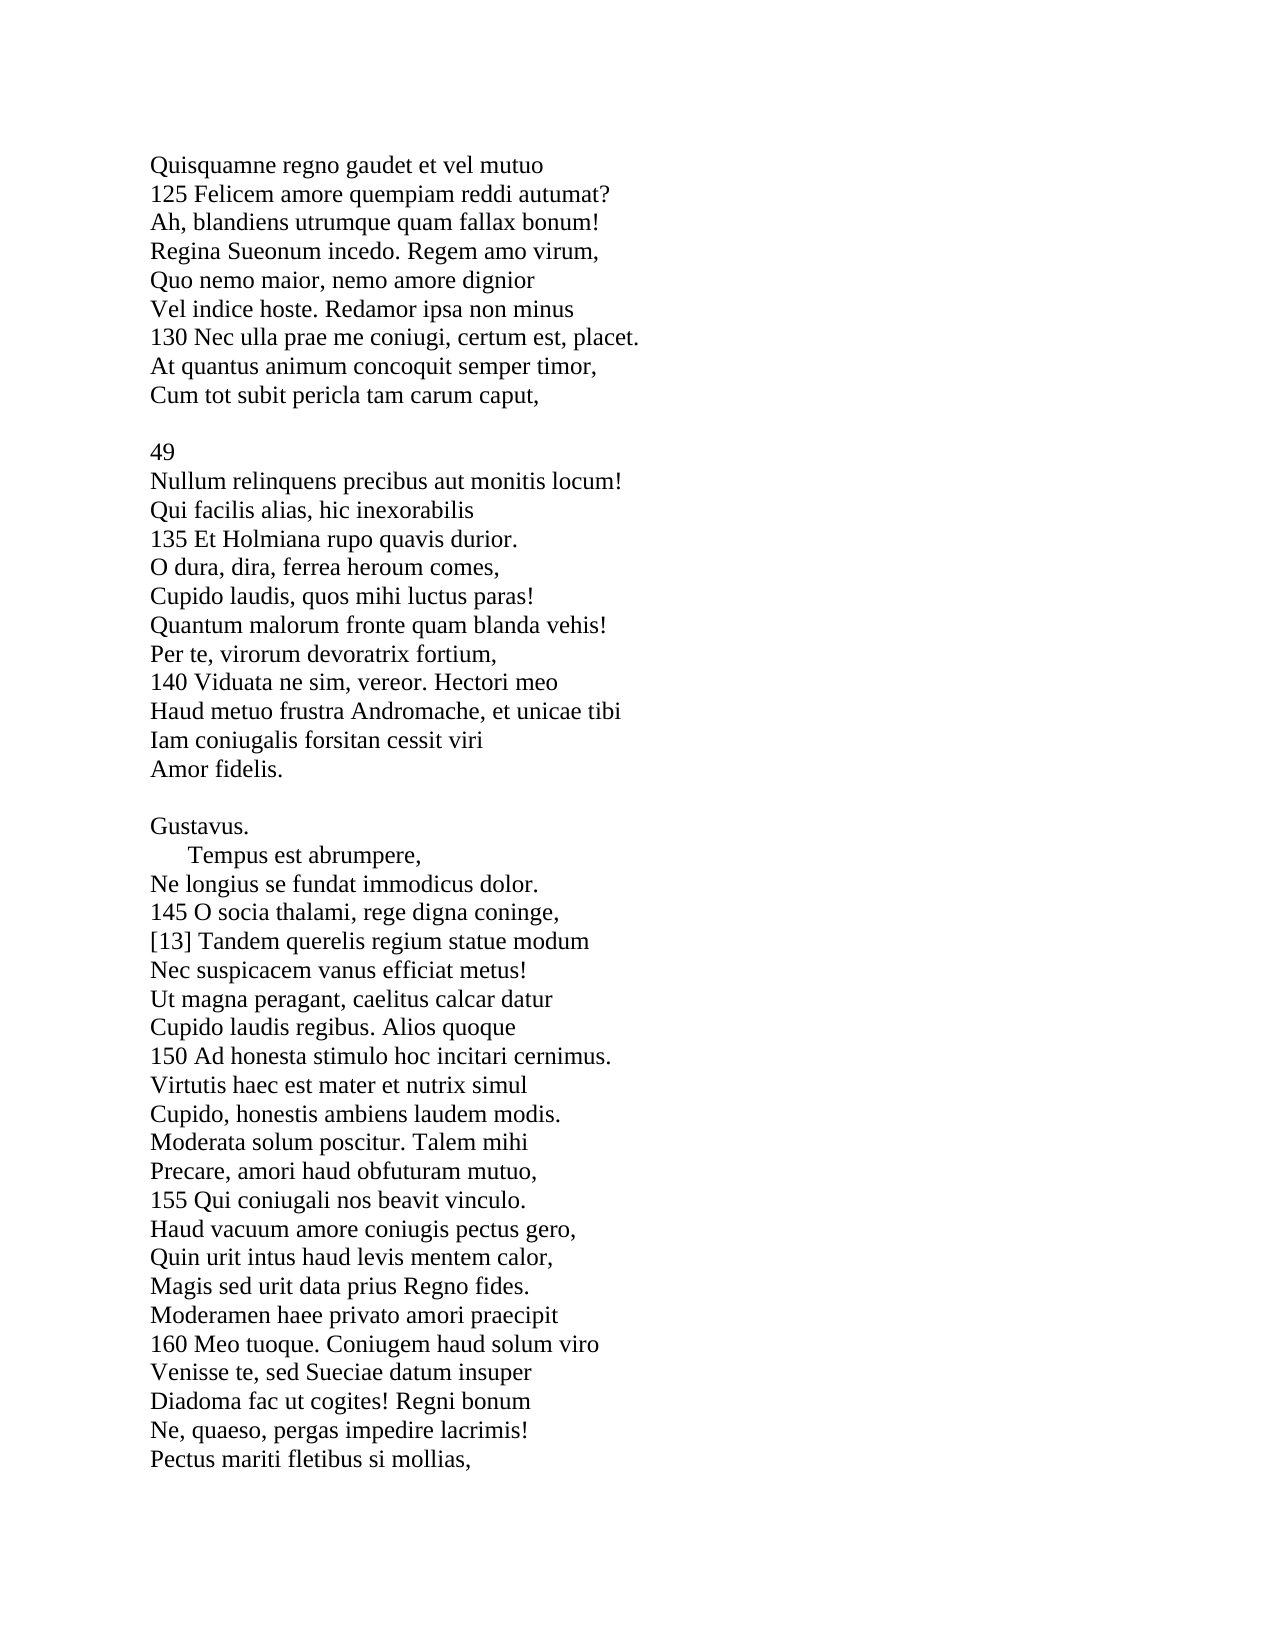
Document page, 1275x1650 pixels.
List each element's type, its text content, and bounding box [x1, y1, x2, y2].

text Gustavus. [150, 811, 1125, 840]
text O dura, dira, ferrea heroum comes, [150, 552, 1125, 581]
text Moderamen haee privato amori praecipit [150, 1300, 1125, 1329]
text Cum tot subit pericla tam carum caput, [150, 380, 1125, 409]
text Cupido laudis, quos mihi luctus paras! [150, 581, 1125, 610]
text Quo nemo maior, nemo amore dignior [150, 265, 1125, 294]
text Moderata solum poscitur. Talem mihi [150, 1127, 1125, 1156]
text Quisquamne regno gaudet et vel mutuo [150, 150, 1125, 179]
text Nullum relinquens precibus aut monitis locum! [150, 466, 1125, 495]
text Quin urit intus haud levis mentem calor, [150, 1242, 1125, 1271]
text At quantus animum concoquit semper timor, [150, 351, 1125, 380]
text Cupido laudis regibus. Alios quoque [150, 1012, 1125, 1041]
text Amor fidelis. [150, 754, 1125, 782]
text Qui facilis alias, hic inexorabilis [150, 495, 1125, 524]
text Ut magna peragant, caelitus calcar datur [150, 984, 1125, 1012]
text 125 Felicem amore quempiam reddi autumat? [150, 179, 1125, 207]
text Cupido, honestis ambiens laudem modis. [150, 1099, 1125, 1127]
text Iam coniugalis forsitan cessit viri [150, 725, 1125, 754]
text Ne, quaeso, pergas impedire lacrimis! [150, 1415, 1125, 1444]
text [13] Tandem querelis regium statue modum [150, 926, 1125, 955]
text Vel indice hoste. Redamor ipsa non minus [150, 294, 1125, 322]
text 160 Meo tuoque. Coniugem haud solum viro [150, 1329, 1125, 1357]
text Magis sed urit data prius Regno fides. [150, 1271, 1125, 1300]
text Tempus est abrumpere, [150, 840, 1125, 869]
text Precare, amori haud obfuturam mutuo, [150, 1156, 1125, 1185]
text Per te, virorum devoratrix fortium, [150, 639, 1125, 667]
text 145 O socia thalami, rege digna coninge, [150, 897, 1125, 926]
text Virtutis haec est mater et nutrix simul [150, 1070, 1125, 1099]
text Diadoma fac ut cogites! Regni bonum [150, 1386, 1125, 1415]
text Quantum malorum fronte quam blanda vehis! [150, 610, 1125, 639]
text 49 [150, 437, 1125, 466]
text 140 Viduata ne sim, vereor. Hectori meo [150, 667, 1125, 696]
text Pectus mariti fletibus si mollias, [150, 1444, 1125, 1472]
text Nec suspicacem vanus efficiat metus! [150, 955, 1125, 984]
text Haud vacuum amore coniugis pectus gero, [150, 1214, 1125, 1242]
text 135 Et Holmiana rupo quavis durior. [150, 524, 1125, 552]
text Ne longius se fundat immodicus dolor. [150, 869, 1125, 897]
text Venisse te, sed Sueciae datum insuper [150, 1357, 1125, 1386]
text 130 Nec ulla prae me coniugi, certum est, placet. [150, 322, 1125, 351]
text 150 Ad honesta stimulo hoc incitari cernimus. [150, 1041, 1125, 1070]
text Ah, blandiens utrumque quam fallax bonum! [150, 207, 1125, 236]
text Regina Sueonum incedo. Regem amo virum, [150, 236, 1125, 265]
text Haud metuo frustra Andromache, et unicae tibi [150, 696, 1125, 725]
text 155 Qui coniugali nos beavit vinculo. [150, 1185, 1125, 1214]
